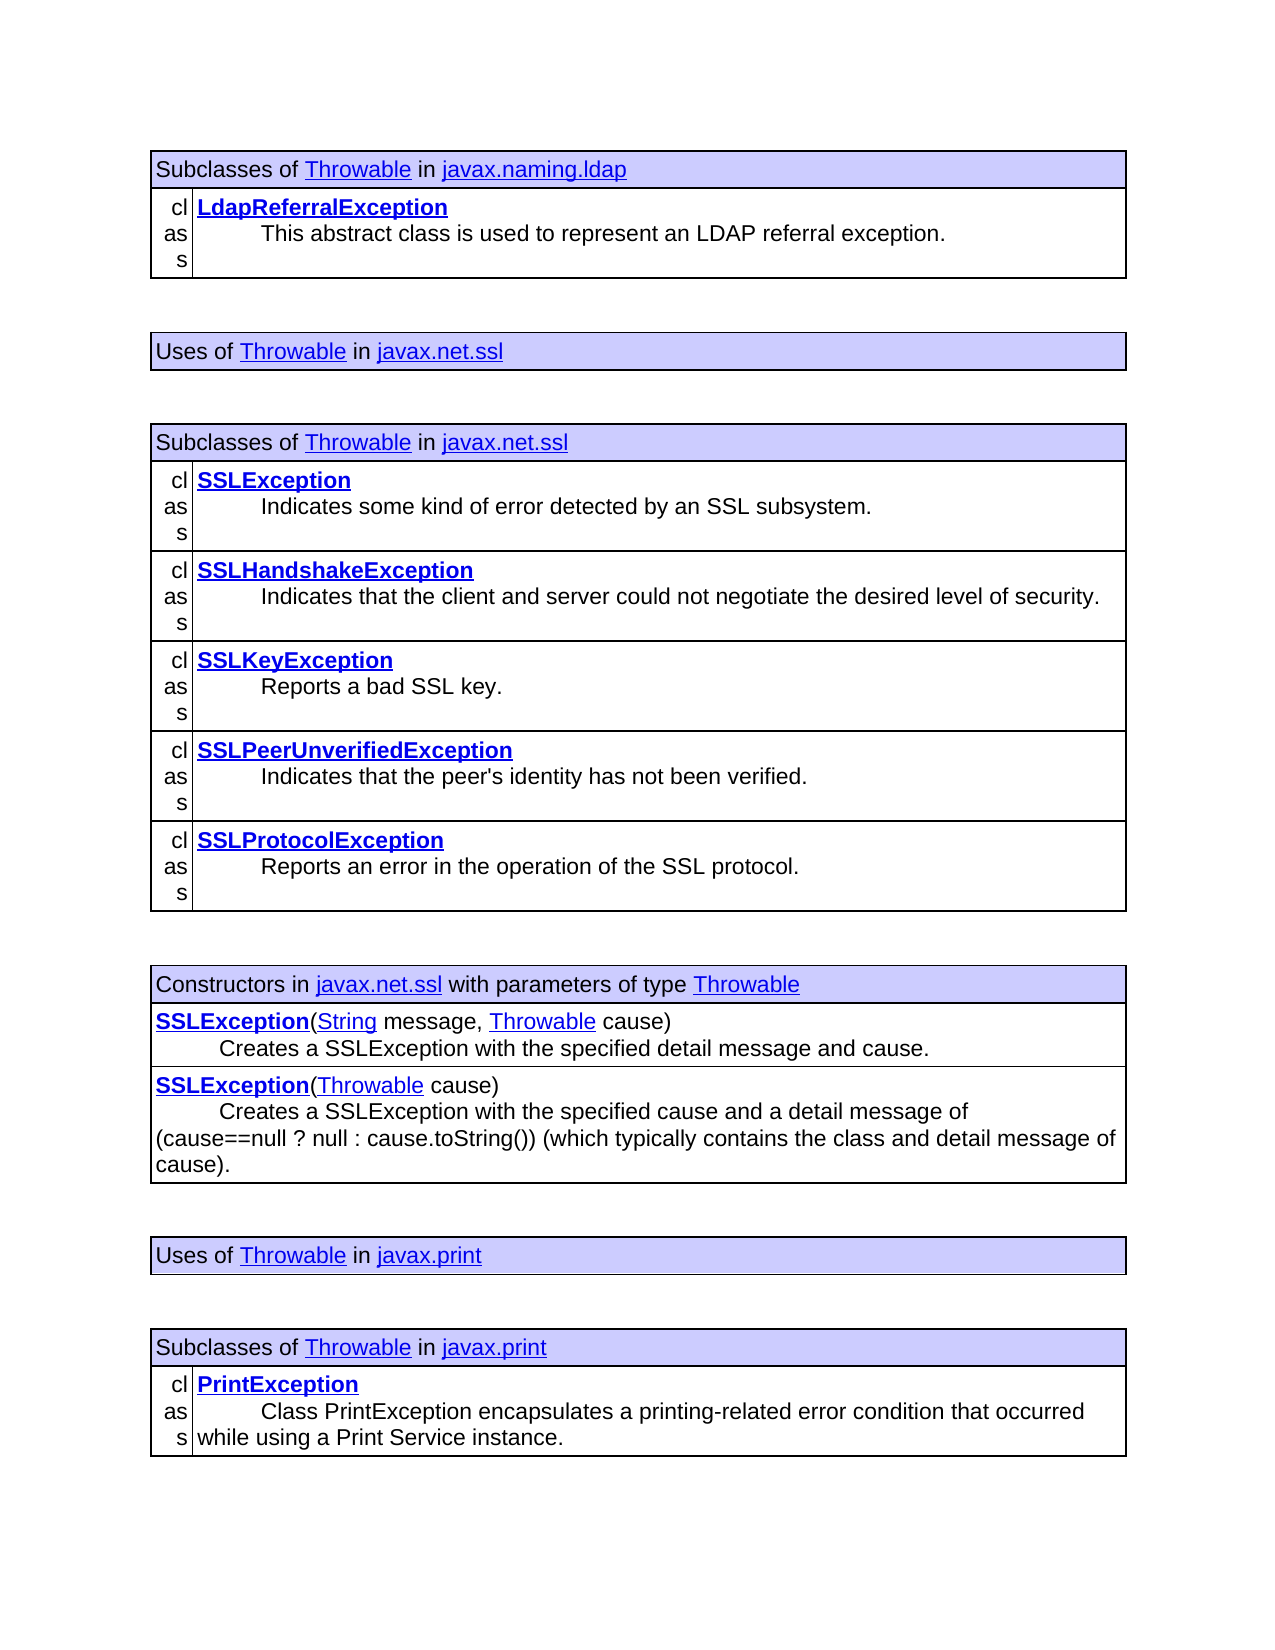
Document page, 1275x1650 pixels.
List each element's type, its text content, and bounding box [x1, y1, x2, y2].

table_header Subclasses of Throwable in javax.net.ssl [152, 425, 1125, 460]
table_cell SSLException(String message, Throwable cause) Creates a SSLException with the specified detail message and cause. [152, 1004, 1125, 1066]
table_header Uses of Throwable in javax.print [152, 1238, 1125, 1273]
table_cell class [152, 822, 192, 910]
table_cell class [152, 1367, 192, 1455]
table_cell SSLKeyException Reports a bad SSL key. [193, 642, 1125, 730]
table_cell class [152, 552, 192, 640]
table_cell class [152, 642, 192, 730]
table_cell SSLException(Throwable cause) Creates a SSLException with the specified cause and a detail message of (cause==null ? null : cause.toString()) (which typically contains the class and detail message of cause). [152, 1067, 1125, 1182]
table_cell class [152, 732, 192, 820]
table_cell class [152, 189, 192, 277]
table_cell SSLProtocolException Reports an error in the operation of the SSL protocol. [193, 822, 1125, 910]
table_header Subclasses of Throwable in javax.print [152, 1330, 1125, 1365]
table_header Uses of Throwable in javax.net.ssl [152, 333, 1125, 369]
table_cell SSLException Indicates some kind of error detected by an SSL subsystem. [193, 462, 1125, 550]
table_cell SSLHandshakeException Indicates that the client and server could not negotiate the desired level of security. [193, 552, 1125, 640]
table_cell LdapReferralException This abstract class is used to represent an LDAP referral exception. [193, 189, 1125, 277]
table_header Constructors in javax.net.ssl with parameters of type Throwable [152, 966, 1125, 1002]
table_header Subclasses of Throwable in javax.naming.ldap [152, 152, 1125, 187]
table_cell PrintException Class PrintException encapsulates a printing-related error condition that occurred while using a Print Service instance. [193, 1367, 1125, 1455]
table_cell SSLPeerUnverifiedException Indicates that the peer's identity has not been verified. [193, 732, 1125, 820]
table_cell class [152, 462, 192, 550]
